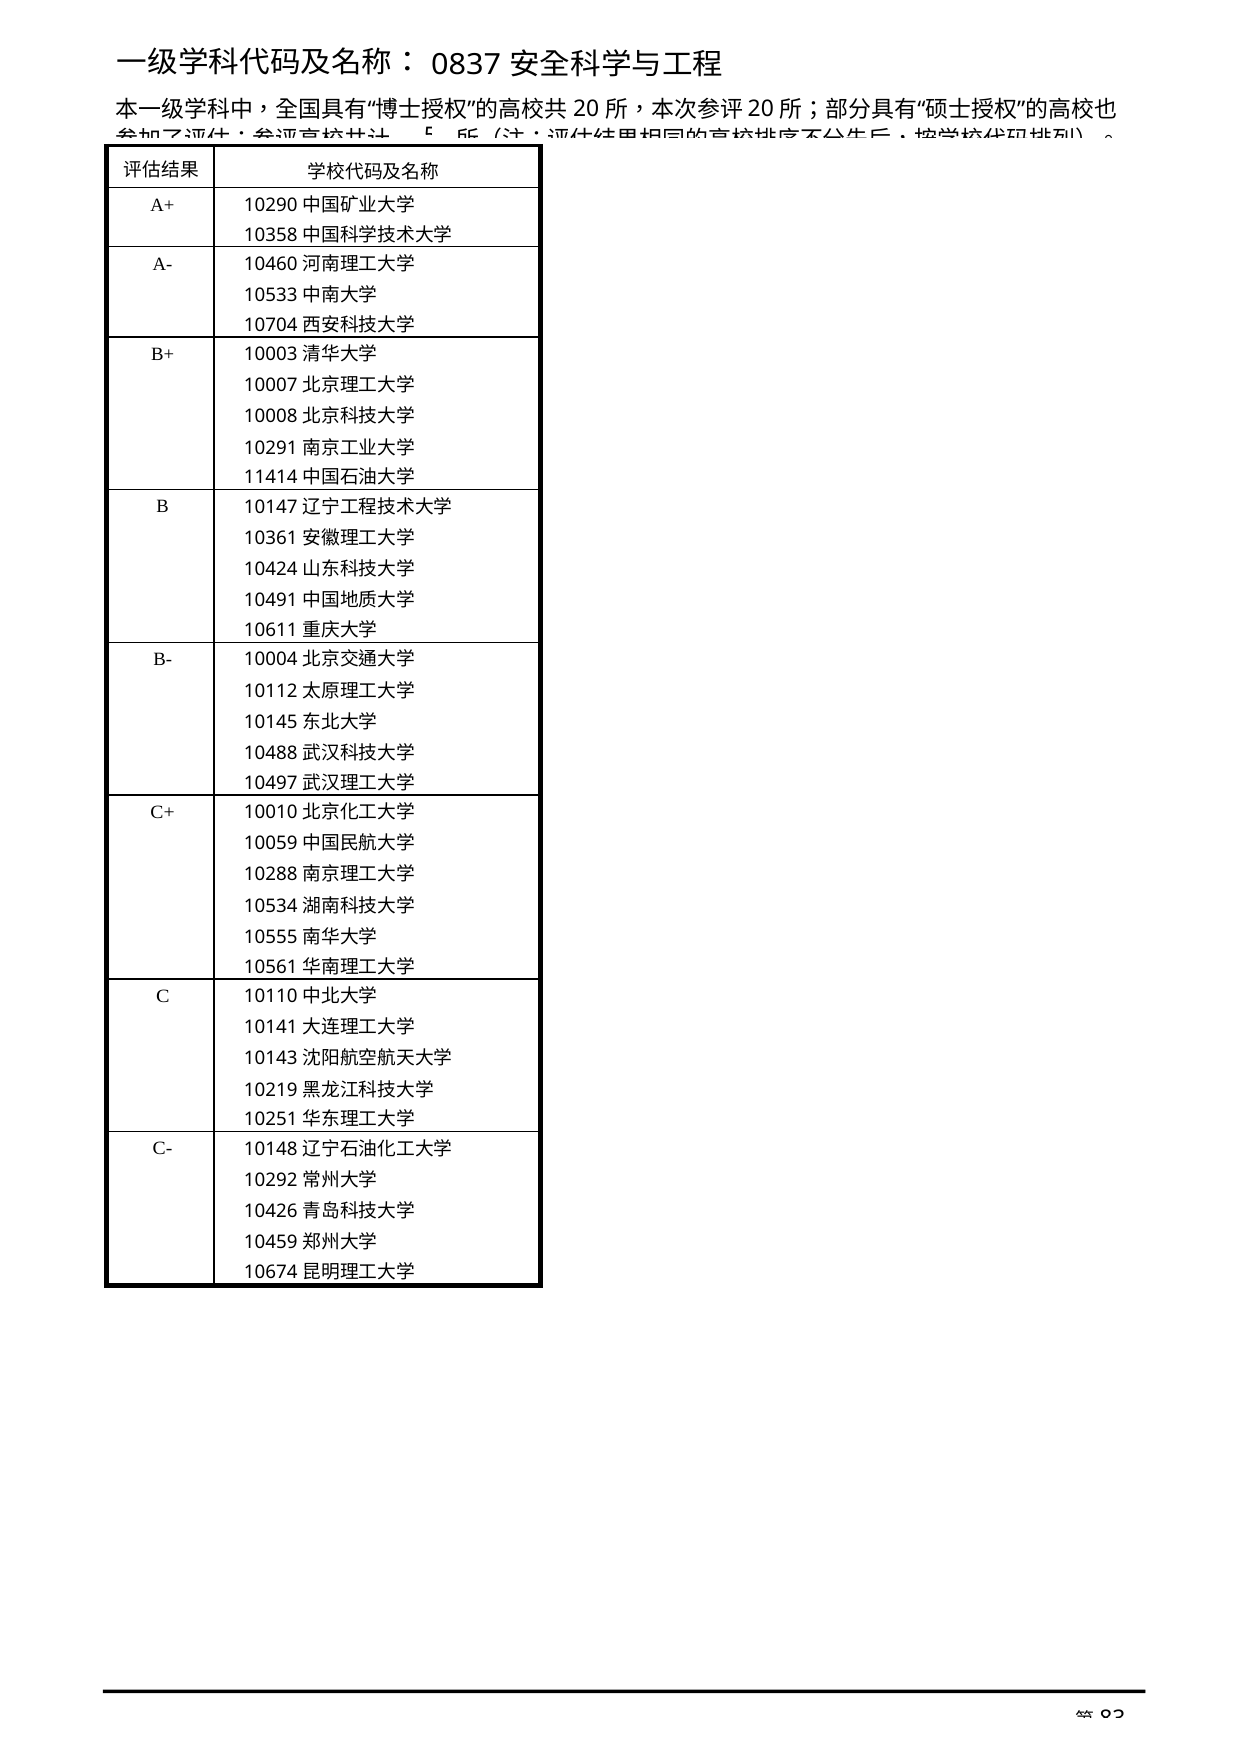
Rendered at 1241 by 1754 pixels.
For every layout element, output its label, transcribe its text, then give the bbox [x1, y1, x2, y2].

table_cell C+ [109, 796, 213, 978]
table_cell B [109, 490, 213, 641]
table_cell 10148 辽宁石油化工大学 10292 常州大学 10426 青岛科技大学 10459 郑州大学 10674 昆明理工大学 [215, 1132, 538, 1283]
table_cell 10147 辽宁工程技术大学 10361 安徽理工大学 10424 山东科技大学 10491 中国地质大学 10611 重庆大学 [215, 490, 538, 641]
table_header 评估结果 [109, 147, 213, 187]
table_cell 10003 清华大学 10007 北京理工大学 10008 北京科技大学 10291 南京工业大学 11414 中国石油大学 [215, 338, 538, 489]
table_cell 10460 河南理工大学 10533 中南大学 10704 西安科技大学 [215, 247, 538, 336]
table_cell A- [109, 247, 213, 336]
table_cell B+ [109, 338, 213, 489]
table_cell A+ [109, 188, 213, 246]
table_cell 10010 北京化工大学 10059 中国民航大学 10288 南京理工大学 10534 湖南科技大学 10555 南华大学 10561 华南理工大学 [215, 796, 538, 978]
table_cell C [109, 980, 213, 1131]
table_header 学校代码及名称 [215, 147, 538, 187]
table_cell B- [109, 643, 213, 794]
table_cell C- [109, 1132, 213, 1283]
table_cell 10290 中国矿业大学 10358 中国科学技术大学 [215, 188, 538, 246]
table_cell 10004 北京交通大学 10112 太原理工大学 10145 东北大学 10488 武汉科技大学 10497 武汉理工大学 [215, 643, 538, 794]
table_cell 10110 中北大学 10141 大连理工大学 10143 沈阳航空航天大学 10219 黑龙江科技大学 10251 华东理工大学 [215, 980, 538, 1131]
